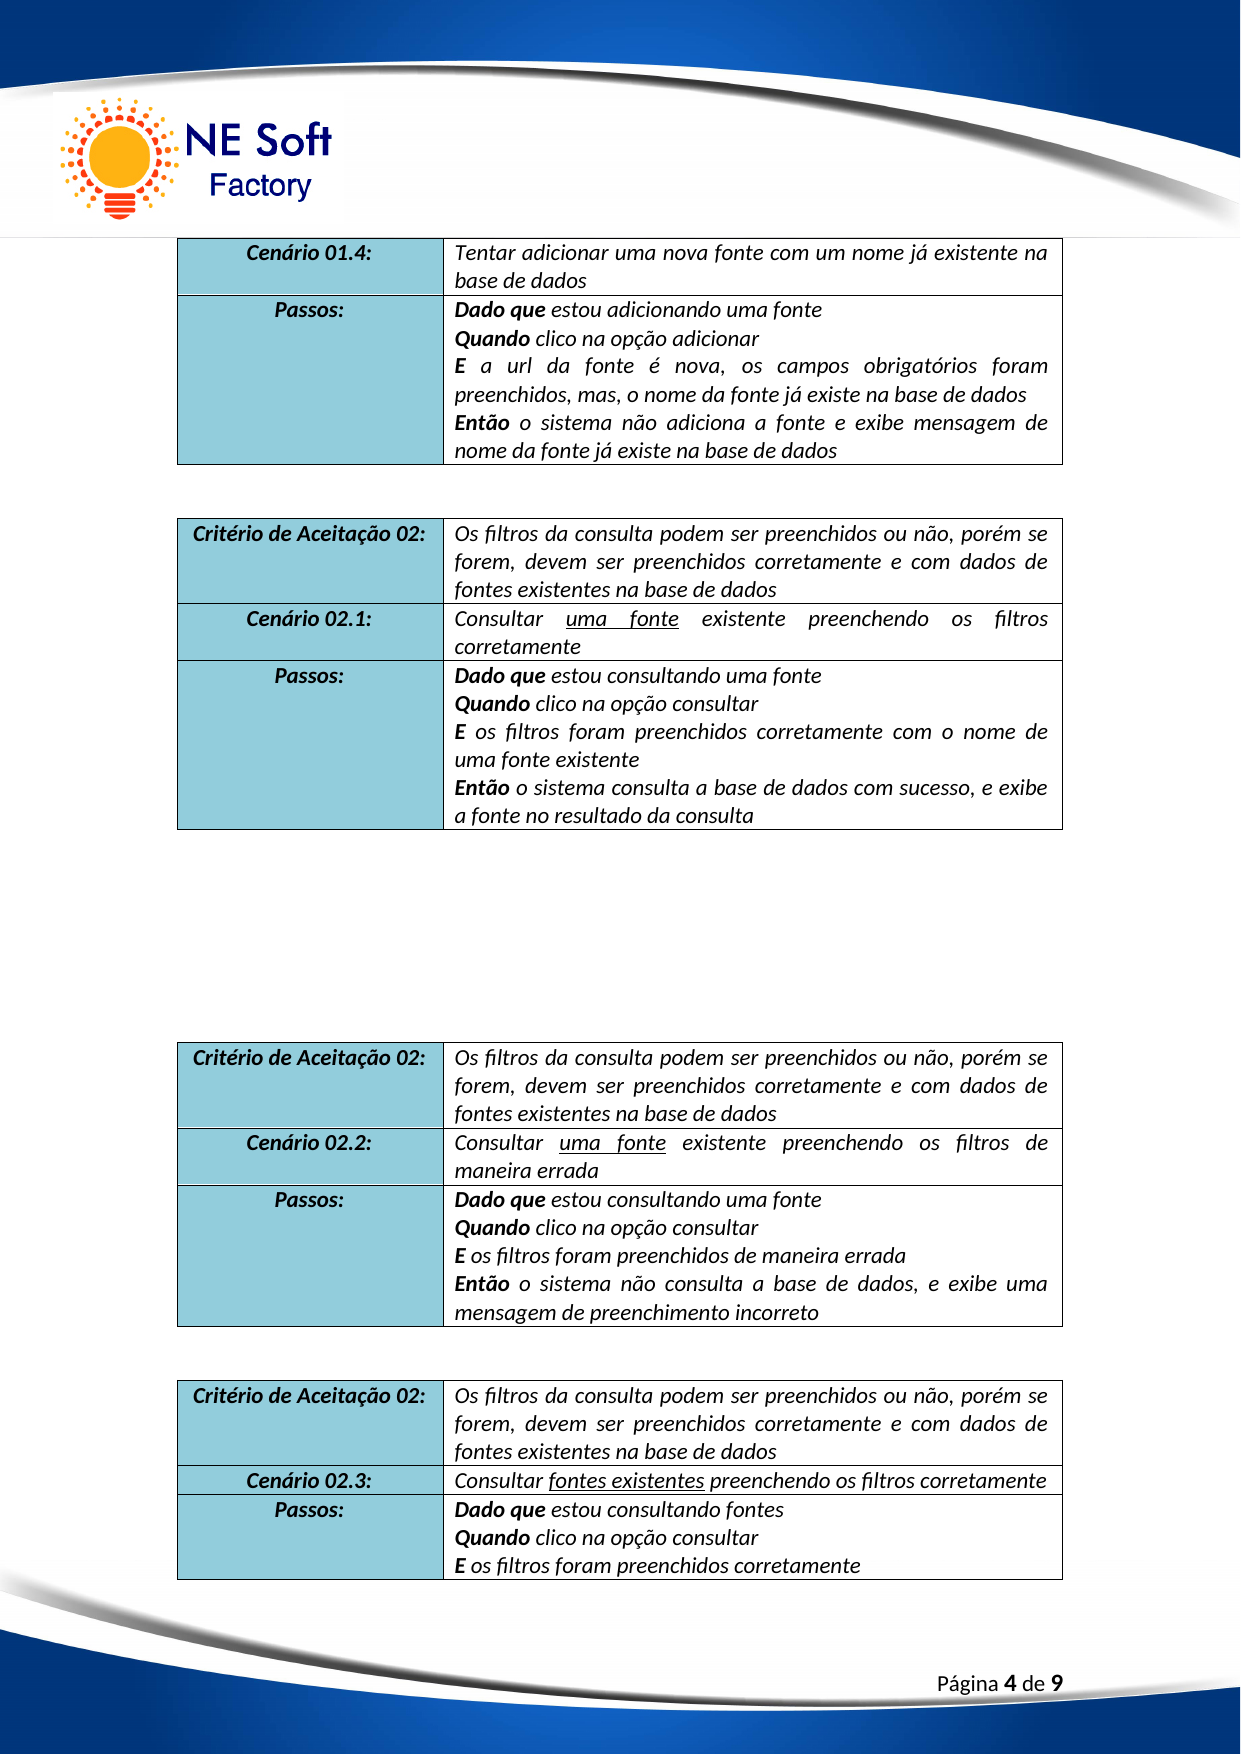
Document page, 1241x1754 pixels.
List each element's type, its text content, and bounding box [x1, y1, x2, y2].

table_header Critério de Aceitação 02: [178, 1381, 443, 1465]
table_cell Passos: [178, 1495, 443, 1579]
table_cell Dado que estou adicionando uma fonte Quando clico na opção adicionar E a url da fonte é nova, os campos obrigatórios foram preenchidos, mas, o nome da fonte já existe na base de dados Então o sistema não adiciona a fonte e exibe mensagem de nome da fonte já existe na base de dados [444, 296, 1062, 464]
table_cell Passos: [178, 296, 443, 464]
table_cell Tentar adicionar uma nova fonte com um nome já existente na base de dados [444, 239, 1062, 294]
table_cell Cenário 01.4: [178, 239, 443, 294]
table_header Critério de Aceitação 02: [178, 519, 443, 603]
table_cell Passos: [178, 661, 443, 829]
table_cell Consultar fontes existentes preenchendo os filtros corretamente [444, 1466, 1062, 1494]
table_cell Cenário 02.2: [178, 1129, 443, 1184]
picture [0, 1560, 1241, 1754]
table_cell Cenário 02.1: [178, 604, 443, 660]
table_cell Consultar uma fonte existente preenchendo os filtros de maneira errada [444, 1129, 1062, 1184]
table_cell Cenário 02.3: [178, 1466, 443, 1494]
table_cell Dado que estou consultando uma fonte Quando clico na opção consultar E os filtros foram preenchidos corretamente com o nome de uma fonte existente Então o sistema consulta a base de dados com sucesso, e exibe a fonte no resultado da consulta [444, 661, 1062, 829]
table_cell Passos: [178, 1186, 443, 1326]
table_cell Consultar uma fonte existente preenchendo os filtros corretamente [444, 604, 1062, 660]
picture [0, 0, 1241, 238]
table_header Critério de Aceitação 02: [178, 1043, 443, 1127]
table_cell Dado que estou consultando uma fonte Quando clico na opção consultar E os filtros foram preenchidos de maneira errada Então o sistema não consulta a base de dados, e exibe uma mensagem de preenchimento incorreto [444, 1186, 1062, 1326]
